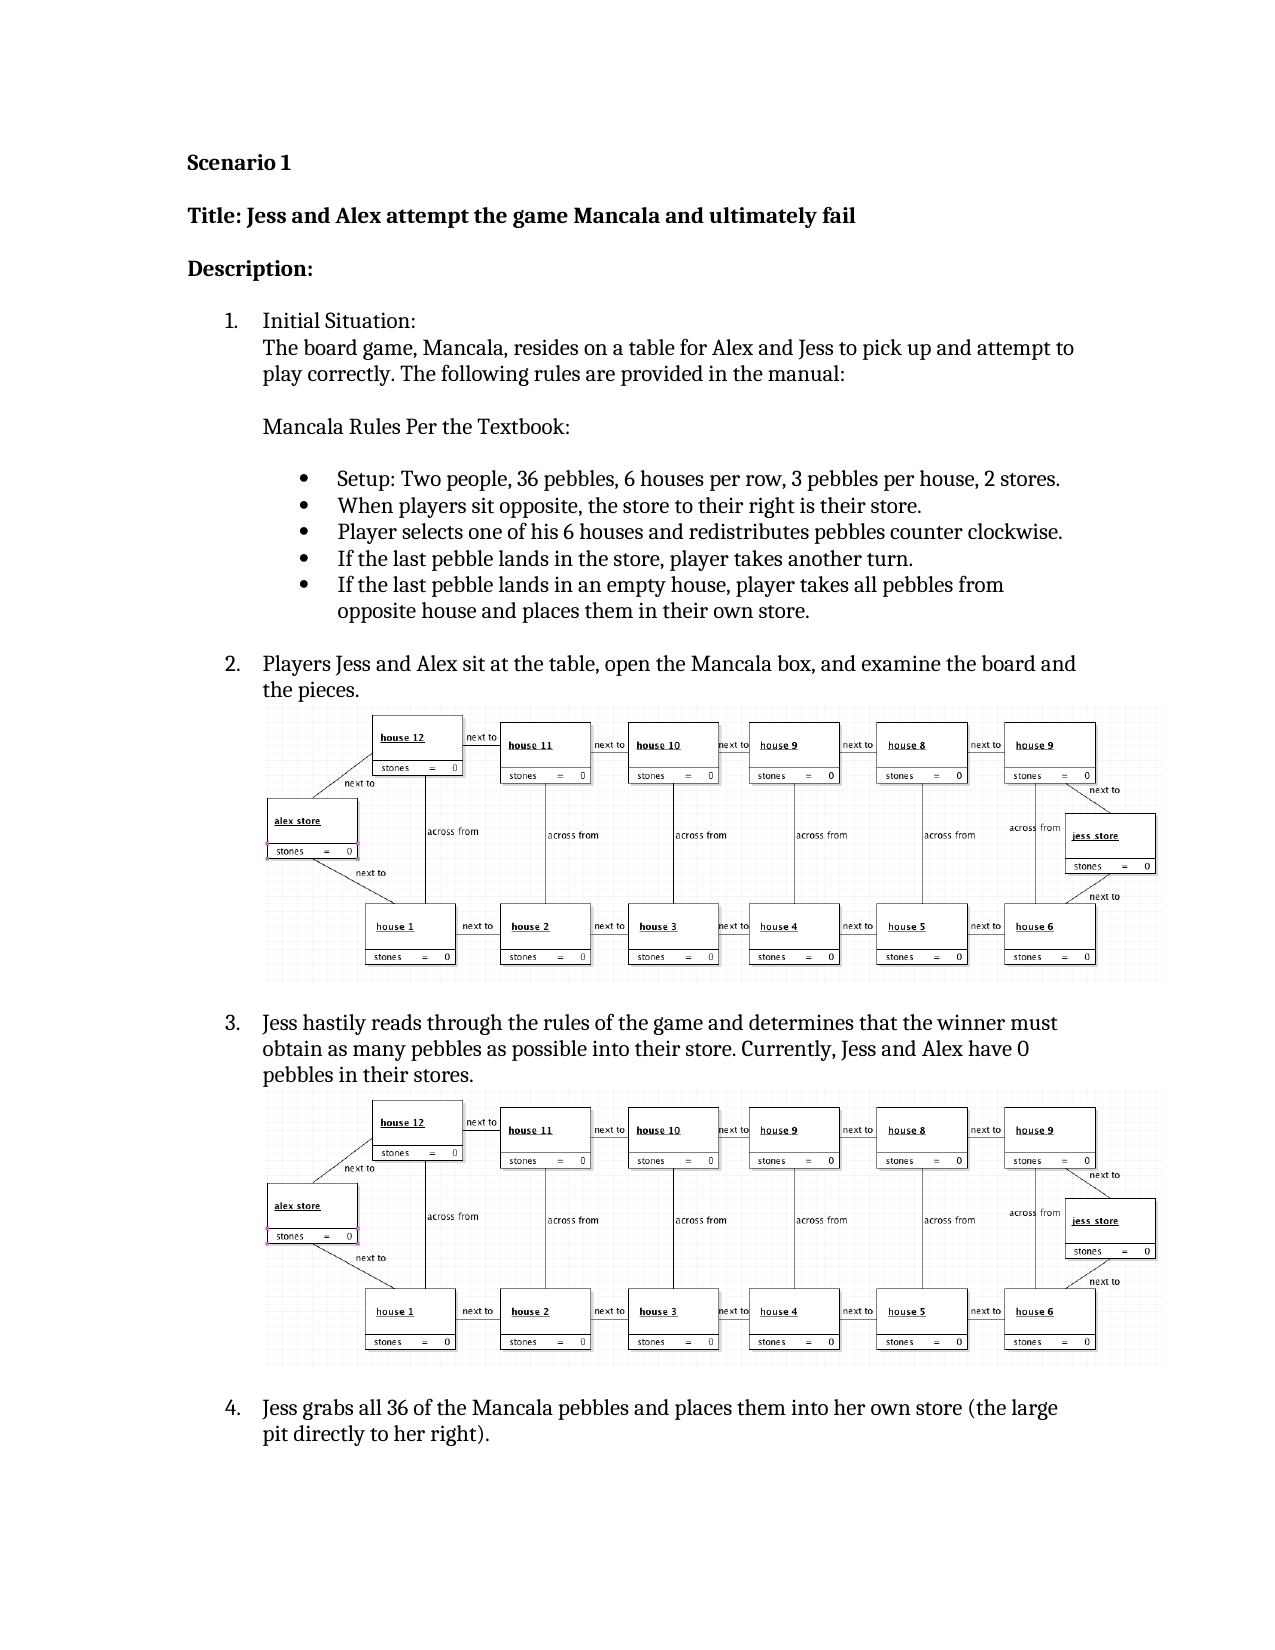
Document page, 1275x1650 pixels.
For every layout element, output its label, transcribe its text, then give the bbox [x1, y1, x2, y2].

list If the last pebble lands in an empty house, player takes all pebbles from opposite house and places them in their own store. [300, 572, 1087, 624]
list When players sit opposite, the store to their right is their store. [300, 493, 1087, 519]
text Description: [187, 255, 1087, 282]
list Player selects one of his 6 houses and redistributes pebbles counter clockwise. [300, 519, 1087, 545]
list Jess grabs all 36 of the Mancala pebbles and places them into her own store (the large pit directly to her right). [225, 1395, 1087, 1447]
text Scenario 1 [187, 150, 1087, 176]
list Mancala Rules Per the Textbook: [262, 413, 1087, 440]
list Players Jess and Alex sit at the table, open the Mancala box, and examine the board and the pieces. [225, 651, 1087, 703]
picture [262, 703, 1163, 984]
list Initial Situation: [225, 308, 1087, 334]
list If the last pebble lands in the store, player takes another turn. [300, 545, 1087, 572]
text Title: Jess and Alex attempt the game Mancala and ultimately fail [187, 203, 1087, 229]
list The board game, Mancala, resides on a table for Alex and Jess to pick up and attempt to play correctly. The following rules are provided in the manual: [262, 334, 1087, 387]
picture [262, 1088, 1163, 1369]
list Setup: Two people, 36 pebbles, 6 houses per row, 3 pebbles per house, 2 stores. [300, 466, 1087, 493]
list Jess hastily reads through the rules of the game and determines that the winner must obtain as many pebbles as possible into their store. Currently, Jess and Alex have 0 pebbles in their stores. [225, 1009, 1087, 1089]
